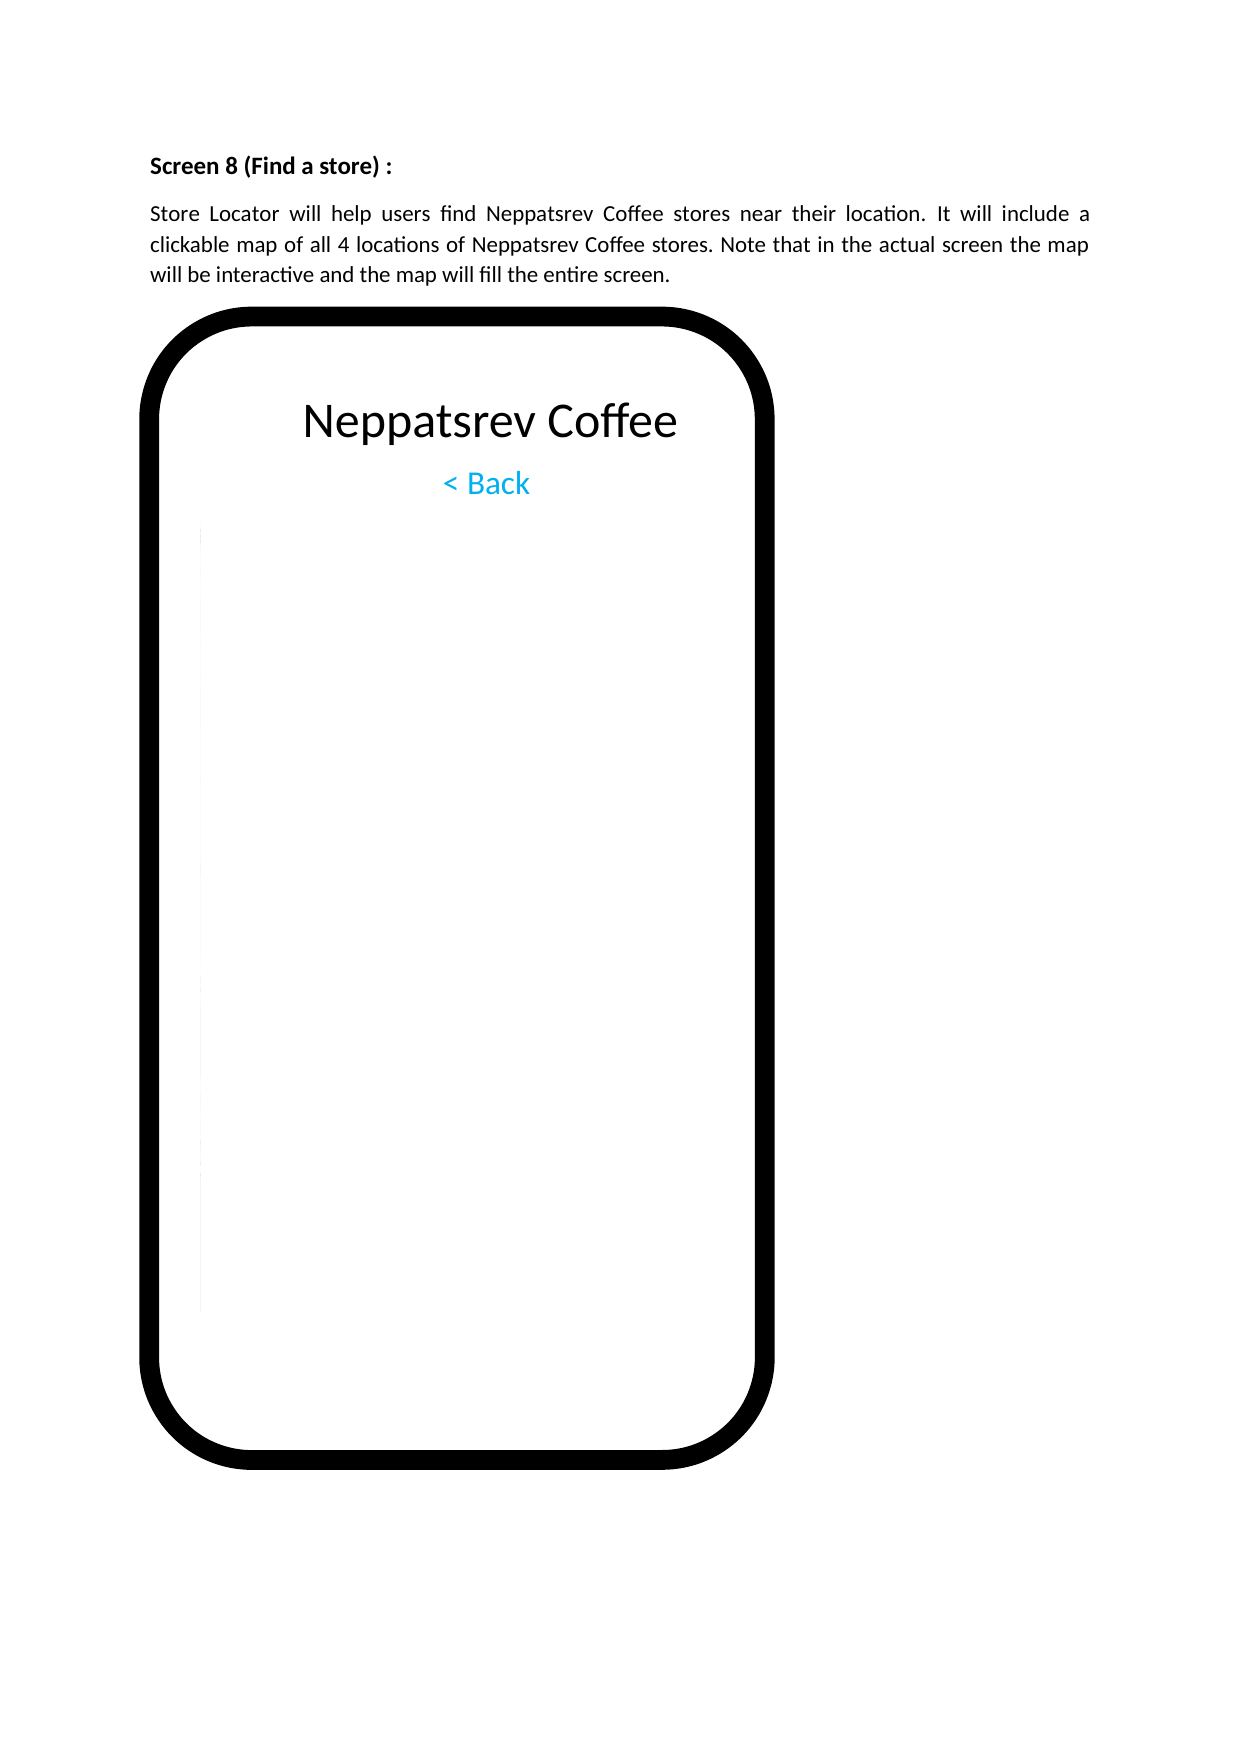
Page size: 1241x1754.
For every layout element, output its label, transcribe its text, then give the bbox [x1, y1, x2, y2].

text Screen 8 (Find a store) : [150, 150, 1090, 181]
text Store Locator will help users find Neppatsrev Coffee stores near their location. It will include a clickable map of all 4 locations of Neppatsrev Coffee stores. Note that in the actual screen the map will be interactive and the map will fill the entire screen. [150, 199, 1090, 288]
